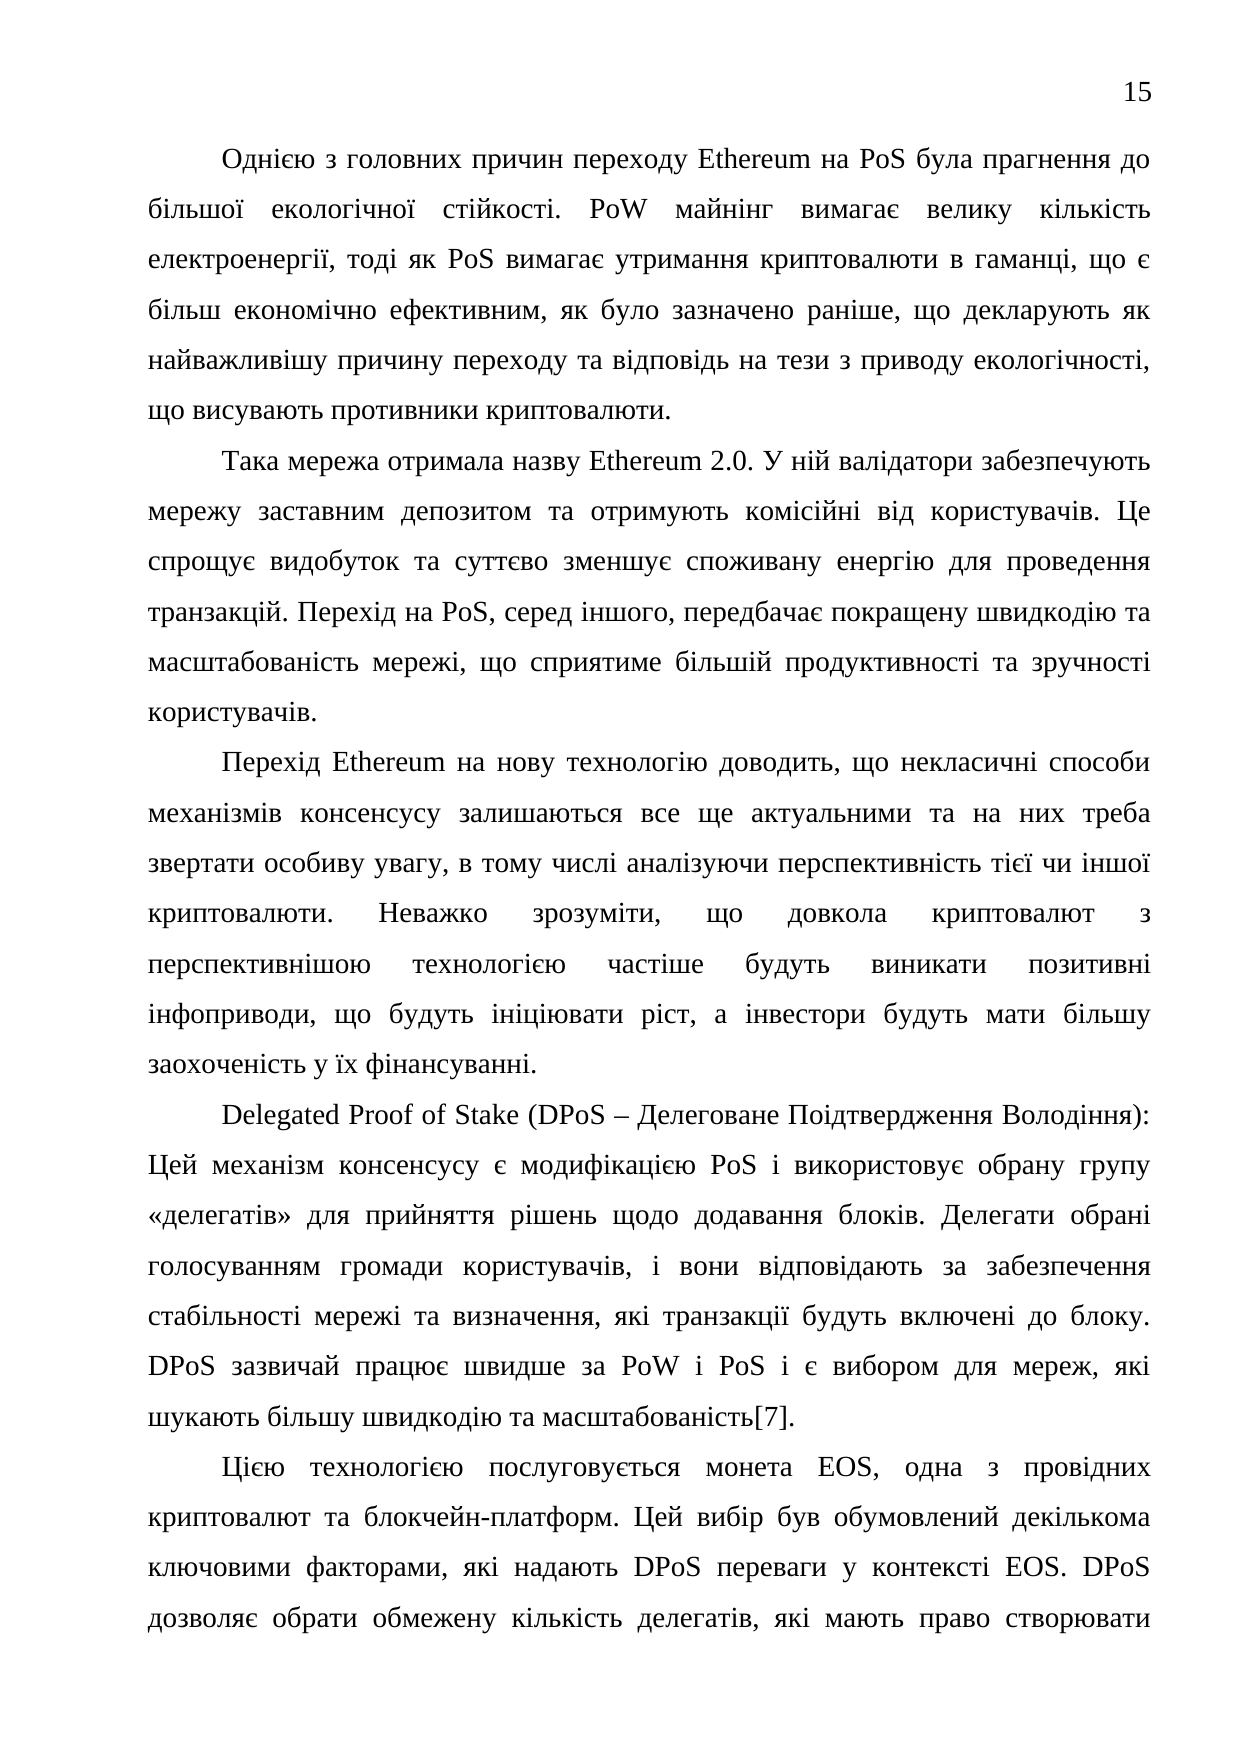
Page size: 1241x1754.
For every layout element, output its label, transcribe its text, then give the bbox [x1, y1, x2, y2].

text Перехід Ethereum на нову технологію доводить, що некласичні способи механізмів консенсусу залишаються все ще актуальними та на них треба звертати особиву увагу, в тому числі аналізуючи перспективність тієї чи іншої криптовалюти. Неважко зрозуміти, що довкола криптовалют з перспективнішою технологією частіше будуть виникати позитивні інфоприводи, що будуть ініціювати ріст, а інвестори будуть мати більшу заохоченість у їх фінансуванні. [148, 744, 1152, 1080]
text Delegated Proof of Stake (DPoS – Делеговане Поідтвердження Володіння): Цей механізм консенсусу є модифікацією PoS і використовує обрану групу «делегатів» для прийняття рішень щодо додавання блоків. Делегати обрані голосуванням громади користувачів, і вони відповідають за забезпечення стабільності мережі та визначення, які транзакції будуть включені до блоку. DPoS зазвичай працює швидше за PoW і PoS і є вибором для мереж, які шукають більшу швидкодію та масштабованість[7]. [148, 1097, 1152, 1432]
text Однією з головних причин переходу Ethereum на PoS була прагнення до більшої екологічної стійкості. PoW майнінг вимагає велику кількість електроенергії, тоді як PoS вимагає утримання криптовалюти в гаманці, що є більш економічно ефективним, як було зазначено раніше, що декларують як найважливішу причину переходу та відповідь на тези з приводу екологічності, що висувають противники криптовалюти. [148, 141, 1152, 426]
text Така мережа отримала назву Ethereum 2.0. У ній валідатори забезпечують мережу заставним депозитом та отримують комісійні від користувачів. Це спрощує видобуток та суттєво зменшує споживану енергію для проведення транзакцій. Перехід на PoS, серед іншого, передбачає покращену швидкодію та масштабованість мережі, що сприятиме більшій продуктивності та зручності користувачів. [148, 443, 1152, 728]
